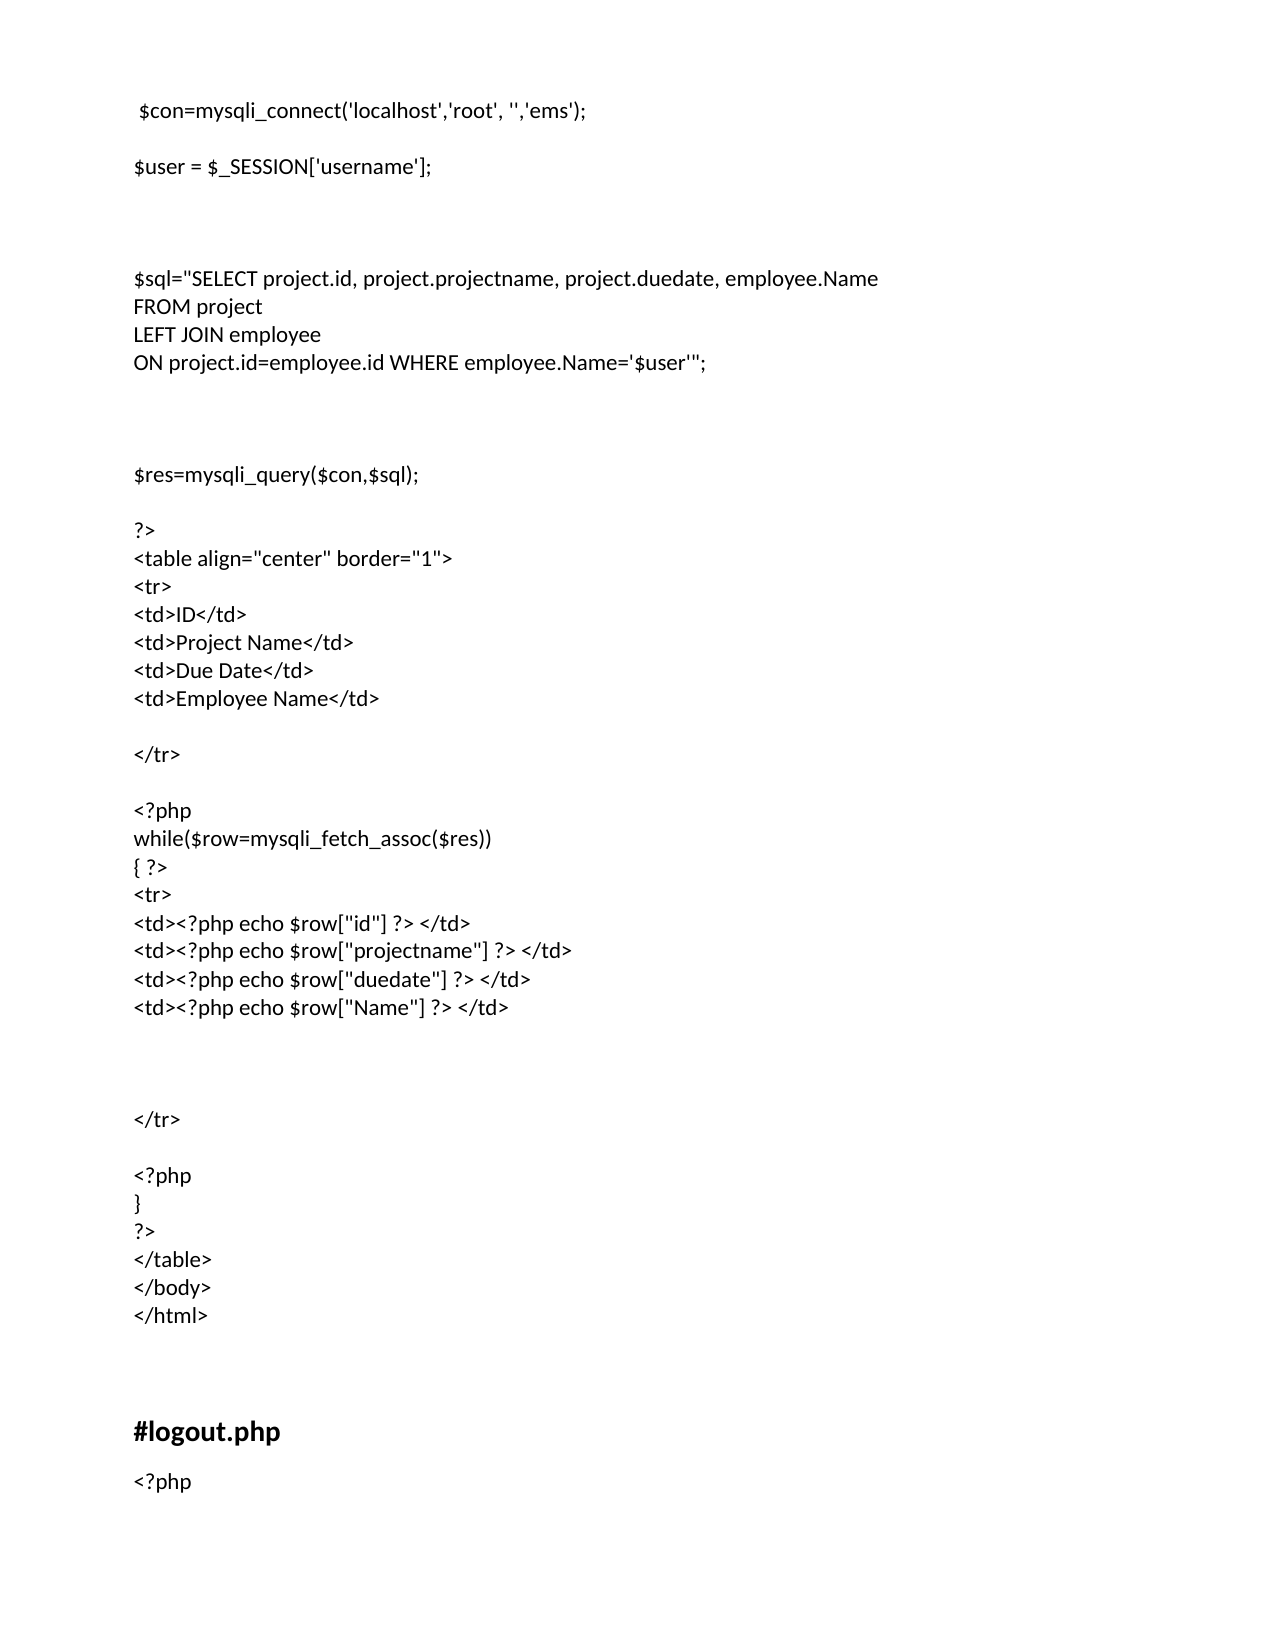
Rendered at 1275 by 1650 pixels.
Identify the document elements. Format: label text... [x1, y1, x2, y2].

text ?> [133, 516, 1077, 544]
text } [133, 1189, 1077, 1217]
text <?php [133, 1161, 1077, 1189]
text <td>ID</td> [133, 600, 1077, 628]
text <td>Due Date</td> [133, 656, 1077, 684]
text $sql="SELECT project.id, project.projectname, project.duedate, employee.Name [133, 264, 1077, 292]
text $con=mysqli_connect('localhost','root', '','ems'); [133, 96, 1077, 124]
text while($row=mysqli_fetch_assoc($res)) [133, 824, 1077, 853]
text <tr> [133, 881, 1077, 909]
text <table align="center" border="1"> [133, 544, 1077, 572]
text <td><?php echo $row["duedate"] ?> </td> [133, 965, 1077, 993]
text <?php [133, 1467, 1077, 1495]
text <tr> [133, 572, 1077, 600]
text </tr> [133, 1105, 1077, 1133]
text LEFT JOIN employee [133, 320, 1077, 348]
text </html> [133, 1301, 1077, 1329]
text ?> [133, 1217, 1077, 1245]
text ON project.id=employee.id WHERE employee.Name='$user'"; [133, 348, 1077, 376]
text </tr> [133, 741, 1077, 768]
text #logout.php [133, 1413, 1077, 1449]
text <td><?php echo $row["id"] ?> </td> [133, 909, 1077, 937]
text $res=mysqli_query($con,$sql); [133, 460, 1077, 488]
text $user = $_SESSION['username']; [133, 152, 1077, 180]
text <td>Employee Name</td> [133, 684, 1077, 712]
text <?php [133, 797, 1077, 824]
text <td><?php echo $row["Name"] ?> </td> [133, 993, 1077, 1021]
text <td>Project Name</td> [133, 628, 1077, 656]
text </body> [133, 1273, 1077, 1301]
text FROM project [133, 292, 1077, 320]
text <td><?php echo $row["projectname"] ?> </td> [133, 937, 1077, 965]
text </table> [133, 1245, 1077, 1273]
text { ?> [133, 853, 1077, 881]
